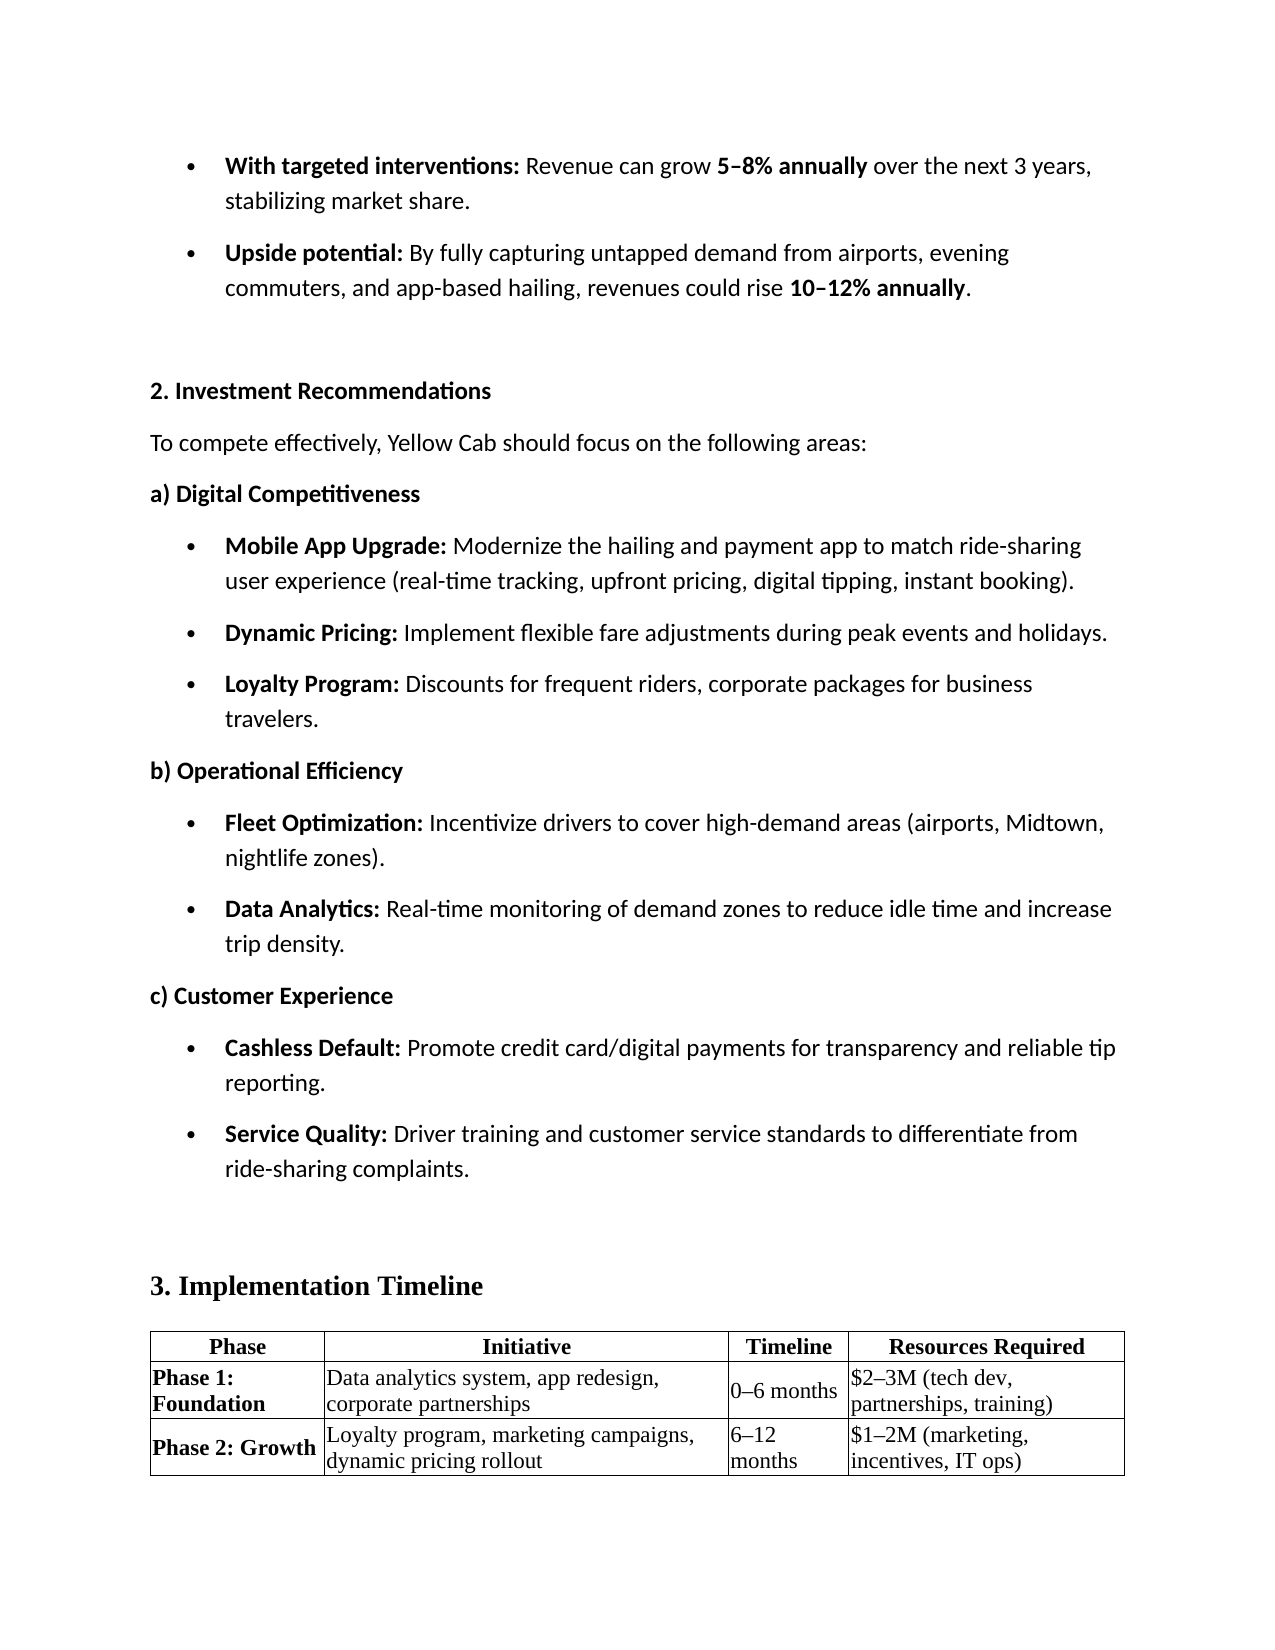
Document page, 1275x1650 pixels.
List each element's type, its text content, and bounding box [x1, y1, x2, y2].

list Service Quality: Driver training and customer service standards to differentiate from ride-sharing complaints. [187, 1118, 1125, 1184]
table_cell Phase 2: Growth [151, 1419, 324, 1475]
list Mobile App Upgrade: Modernize the hailing and payment app to match ride-sharing user experience (real-time tracking, upfront pricing, digital tipping, instant booking). [187, 530, 1125, 596]
text a) Digital Competitiveness [150, 478, 1125, 509]
table_cell Data analytics system, app redesign, corporate partnerships [325, 1362, 728, 1418]
table_cell Phase 1: Foundation [151, 1362, 324, 1418]
list With targeted interventions: Revenue can grow 5–8% annually over the next 3 years, stabilizing market share. [187, 150, 1125, 216]
table_header Phase [151, 1332, 324, 1361]
table_cell $2–3M (tech dev, partnerships, training) [849, 1362, 1124, 1418]
list Cashless Default: Promote credit card/digital payments for transparency and reliable tip reporting. [187, 1032, 1125, 1097]
list Upside potential: By fully capturing untapped demand from airports, evening commuters, and app-based hailing, revenues could rise 10–12% annually. [187, 237, 1125, 302]
text 2. Investment Recommendations [150, 375, 1125, 406]
table_cell 6–12 months [729, 1419, 848, 1475]
table_cell 0–6 months [729, 1362, 848, 1418]
text b) Operational Efficiency [150, 755, 1125, 786]
table_header Resources Required [849, 1332, 1124, 1361]
list Data Analytics: Real-time monitoring of demand zones to reduce idle time and increase trip density. [187, 893, 1125, 959]
table_header Initiative [325, 1332, 728, 1361]
table_cell $1–2M (marketing, incentives, IT ops) [849, 1419, 1124, 1475]
text To compete effectively, Yellow Cab should focus on the following areas: [150, 427, 1125, 457]
text c) Customer Experience [150, 980, 1125, 1011]
list Loyalty Program: Discounts for frequent riders, corporate packages for business travelers. [187, 668, 1125, 734]
table_cell Loyalty program, marketing campaigns, dynamic pricing rollout [325, 1419, 728, 1475]
text 3. Implementation Timeline [150, 1269, 1125, 1302]
list Fleet Optimization: Incentivize drivers to cover high-demand areas (airports, Midtown, nightlife zones). [187, 807, 1125, 872]
list Dynamic Pricing: Implement flexible fare adjustments during peak events and holidays. [187, 617, 1125, 647]
table_header Timeline [729, 1332, 848, 1361]
